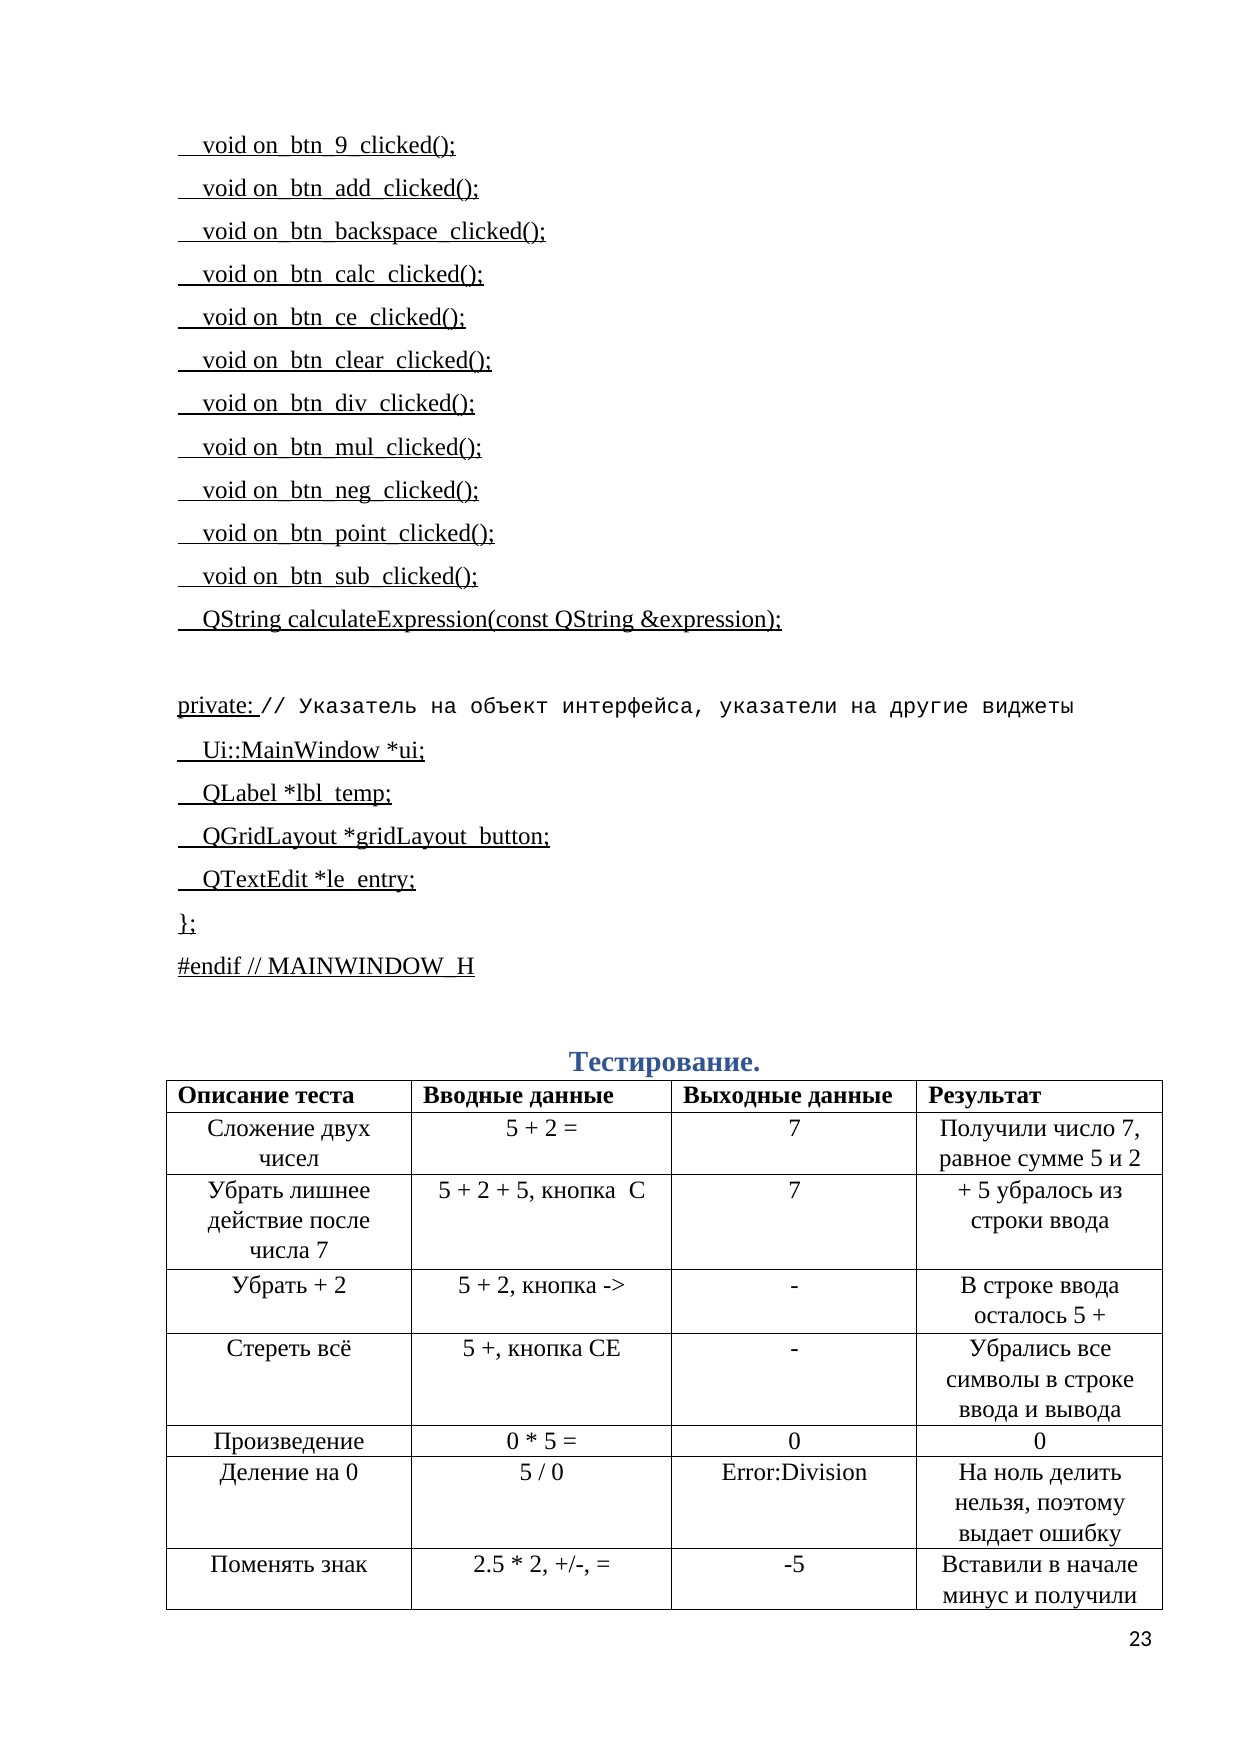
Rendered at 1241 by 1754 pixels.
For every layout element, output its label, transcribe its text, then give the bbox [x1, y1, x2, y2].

table_cell 5 / 0 [412, 1457, 671, 1548]
table_cell Поменять знак [167, 1549, 411, 1608]
text void on_btn_calc_clicked(); [177, 259, 1152, 288]
subtitle Тестирование. [177, 1044, 1152, 1077]
table_cell 5 + 2, кнопка -> [412, 1270, 671, 1332]
table_cell Сложение двух чисел [167, 1113, 411, 1174]
table_cell Убрать + 2 [167, 1270, 411, 1332]
table_cell 0 [917, 1426, 1162, 1456]
table_cell Получили число 7, равное сумме 5 и 2 [917, 1113, 1162, 1174]
table_header Описание теста [167, 1081, 411, 1112]
table_cell - [672, 1270, 916, 1332]
table_cell Произведение [167, 1426, 411, 1456]
text void on_btn_mul_clicked(); [177, 432, 1152, 460]
text QLabel *lbl_temp; [177, 778, 1152, 807]
text void on_btn_point_clicked(); [177, 518, 1152, 547]
table_cell + 5 убралось из строки ввода [917, 1175, 1162, 1269]
table_cell 5 +, кнопка СЕ [412, 1334, 671, 1425]
table_header Выходные данные [672, 1081, 916, 1112]
table_cell Деление на 0 [167, 1457, 411, 1548]
text private: // Указатель на объект интерфейса, указатели на другие виджеты [177, 690, 1152, 720]
table_cell На ноль делить нельзя, поэтому выдает ошибку [917, 1457, 1162, 1548]
table_header Вводные данные [412, 1081, 671, 1112]
text #endif // MAINWINDOW_H [177, 951, 1152, 979]
text Ui::MainWindow *ui; [177, 735, 1152, 764]
text QString calculateExpression(const QString &expression); [177, 604, 1152, 633]
table_cell 5 + 2 = [412, 1113, 671, 1174]
text void on_btn_9_clicked(); [177, 130, 1152, 158]
table_cell В строке ввода осталось 5 + [917, 1270, 1162, 1332]
text void on_btn_add_clicked(); [177, 173, 1152, 202]
table_cell 0 [672, 1426, 916, 1456]
table_cell 7 [672, 1175, 916, 1269]
table_cell -5 [672, 1549, 916, 1608]
table_cell 0 * 5 = [412, 1426, 671, 1456]
table_cell Убрались все символы в строке ввода и вывода [917, 1334, 1162, 1425]
text void on_btn_div_clicked(); [177, 388, 1152, 417]
text void on_btn_clear_clicked(); [177, 345, 1152, 374]
text void on_btn_neg_clicked(); [177, 475, 1152, 503]
text QTextEdit *le_entry; [177, 864, 1152, 893]
table_cell Стереть всё [167, 1334, 411, 1425]
table_cell Убрать лишнее действие после числа 7 [167, 1175, 411, 1269]
table_cell Error:Division [672, 1457, 916, 1548]
table_cell - [672, 1334, 916, 1425]
table_header Результат [917, 1081, 1162, 1112]
text QGridLayout *gridLayout_button; [177, 821, 1152, 850]
text void on_btn_ce_clicked(); [177, 302, 1152, 331]
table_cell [917, 1549, 1162, 1608]
table_cell 2.5 * 2, +/-, = [412, 1549, 671, 1608]
table_cell 5 + 2 + 5, кнопка C [412, 1175, 671, 1269]
text void on_btn_backspace_clicked(); [177, 216, 1152, 245]
text void on_btn_sub_clicked(); [177, 561, 1152, 590]
table_cell 7 [672, 1113, 916, 1174]
text }; [177, 908, 1152, 936]
